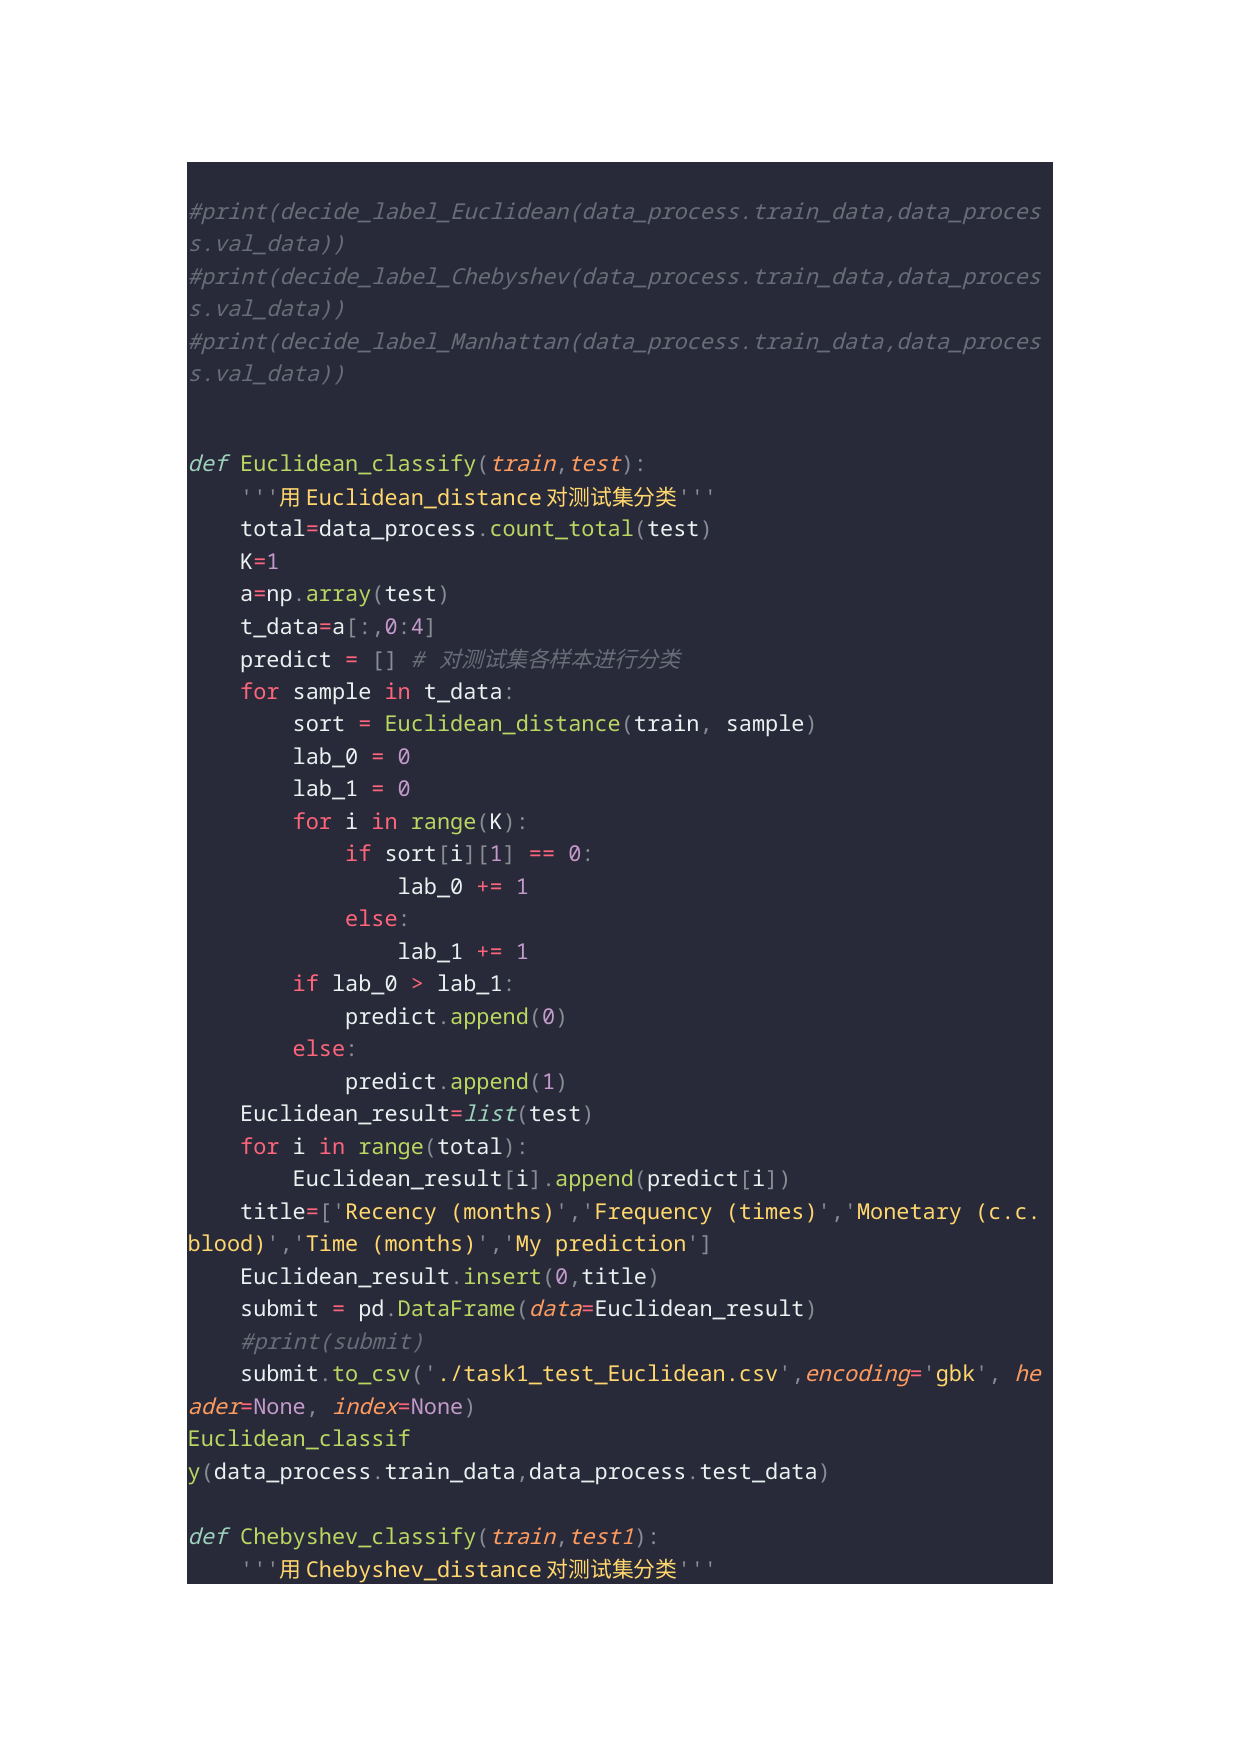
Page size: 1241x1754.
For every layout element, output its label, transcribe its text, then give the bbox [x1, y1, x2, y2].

text for sample in t_data: [187, 674, 1053, 707]
text submit.to_csv('./task1_test_Euclidean.csv',encoding='gbk', header=None, index=None) [187, 1357, 1053, 1422]
text if lab_0 > lab_1: [187, 967, 1053, 999]
text '''用Euclidean_distance对测试集分类''' [187, 479, 1053, 512]
text #print(decide_label_Chebyshev(data_process.train_data,data_process.val_data)) [187, 259, 1053, 324]
text #print(submit) [187, 1324, 1053, 1357]
text predict = [] # 对测试集各样本进行分类 [187, 642, 1053, 674]
text def Euclidean_classify(train,test): [187, 447, 1053, 479]
text a=np.array(test) [187, 577, 1053, 609]
text #print(decide_label_Euclidean(data_process.train_data,data_process.val_data)) [187, 194, 1053, 259]
text Euclidean_result.insert(0,title) [187, 1259, 1053, 1292]
text lab_0 = 0 [187, 739, 1053, 772]
text if sort[i][1] == 0: [187, 837, 1053, 869]
text submit = pd.DataFrame(data=Euclidean_result) [187, 1292, 1053, 1324]
text t_data=a[:,0:4] [187, 609, 1053, 642]
text for i in range(K): [187, 804, 1053, 837]
text else: [187, 902, 1053, 934]
text lab_1 += 1 [187, 934, 1053, 967]
text sort = Euclidean_distance(train, sample) [187, 707, 1053, 739]
text for i in range(total): [187, 1129, 1053, 1162]
text #print(decide_label_Manhattan(data_process.train_data,data_process.val_data)) [187, 324, 1053, 389]
text predict.append(1) [187, 1064, 1053, 1097]
text '''用Chebyshev_distance对测试集分类''' [187, 1552, 1053, 1584]
text total=data_process.count_total(test) [187, 512, 1053, 544]
text Euclidean_result[i].append(predict[i]) [187, 1162, 1053, 1194]
text def Chebyshev_classify(train,test1): [187, 1519, 1053, 1552]
text K=1 [187, 544, 1053, 577]
text lab_0 += 1 [187, 869, 1053, 902]
text lab_1 = 0 [187, 772, 1053, 804]
text else: [187, 1032, 1053, 1064]
text Euclidean_classify(data_process.train_data,data_process.test_data) [187, 1422, 1053, 1487]
text predict.append(0) [187, 999, 1053, 1032]
text title=['Recency (months)','Frequency (times)','Monetary (c.c. blood)','Time (months)','My prediction'] [187, 1194, 1053, 1259]
text Euclidean_result=list(test) [187, 1097, 1053, 1129]
